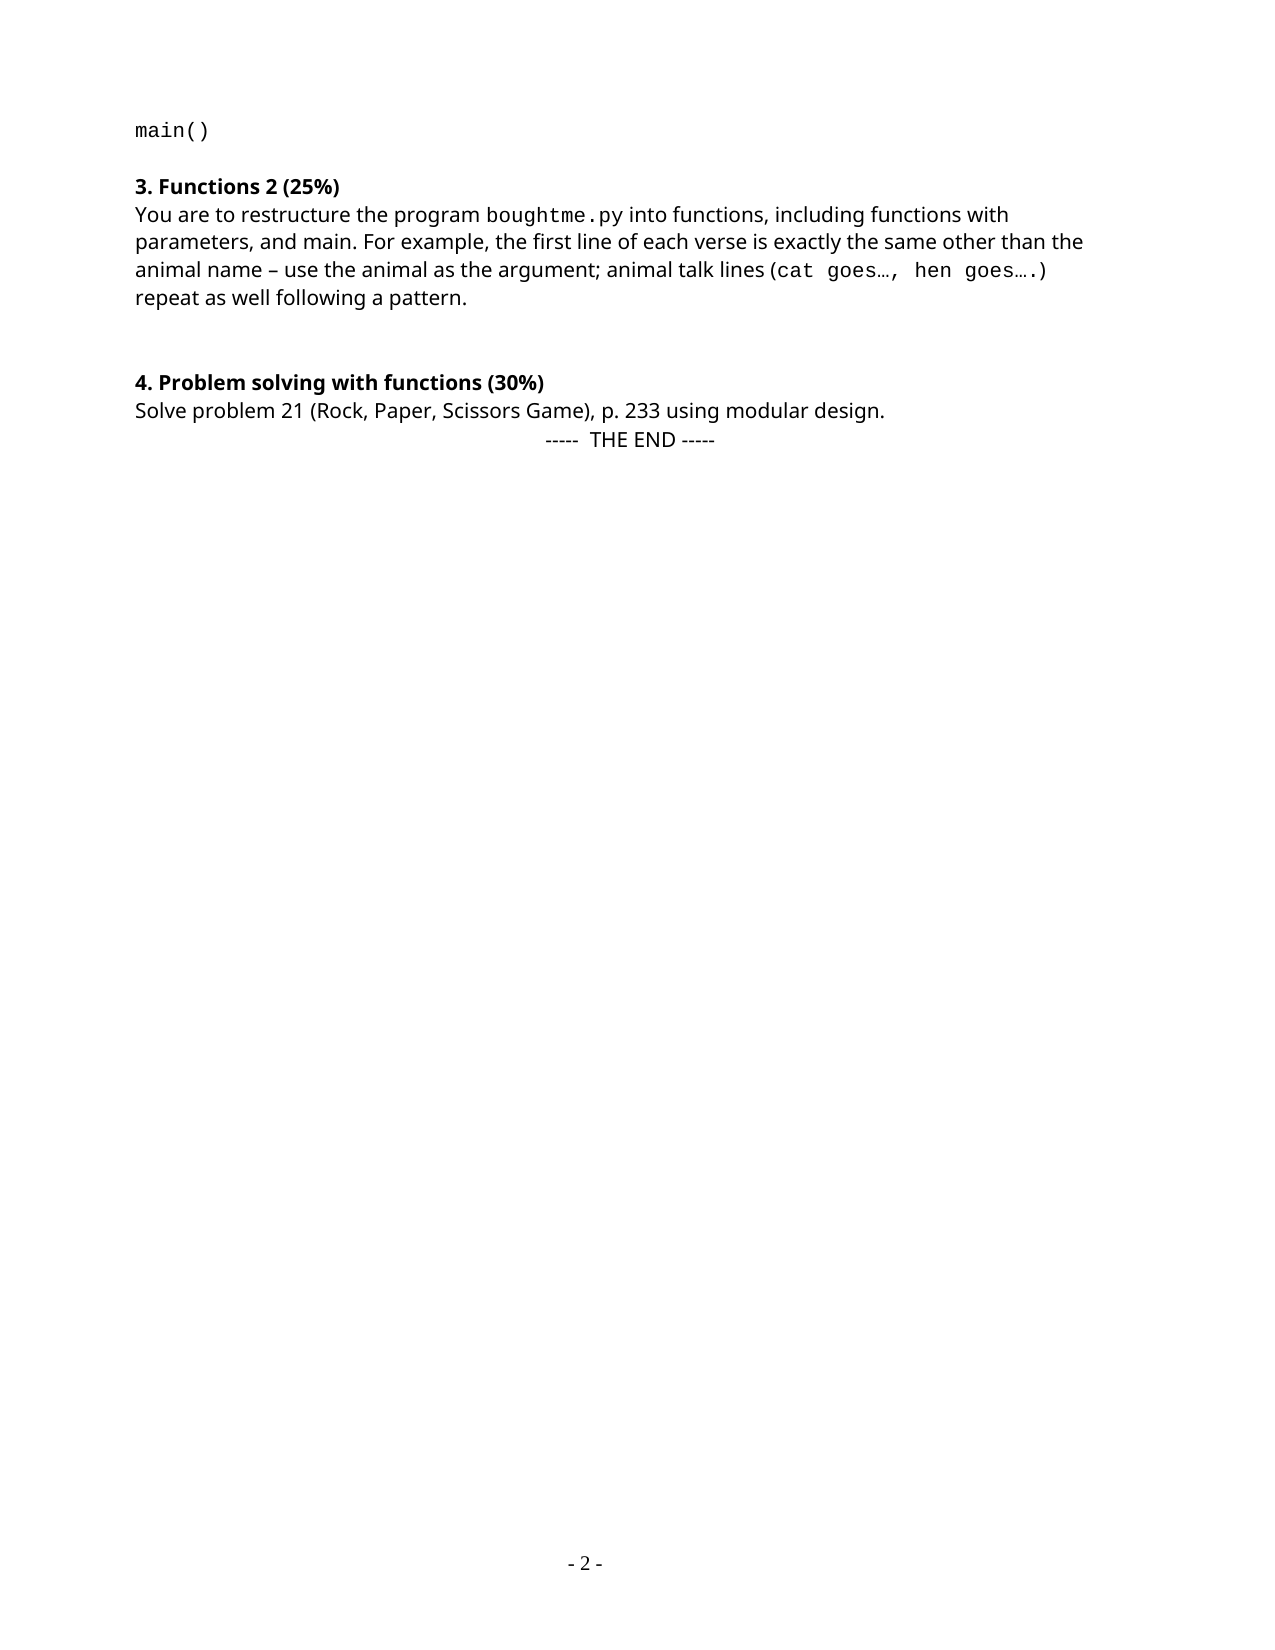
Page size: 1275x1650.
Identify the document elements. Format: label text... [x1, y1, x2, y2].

text 4. Problem solving with functions (30%) [135, 368, 1125, 396]
text main() [135, 120, 1125, 144]
text You are to restructure the program boughtme.py into functions, including functions with parameters, and main. For example, the first line of each verse is exactly the same other than the animal name – use the animal as the argument; animal talk lines (cat goes…, hen goes….) repeat as well following a pattern. [135, 201, 1108, 311]
text 3. Functions 2 (25%) [135, 172, 1125, 201]
text ----- THE END ----- [135, 425, 1125, 453]
text Solve problem 21 (Rock, Paper, Scissors Game), p. 233 using modular design. [135, 396, 1125, 425]
